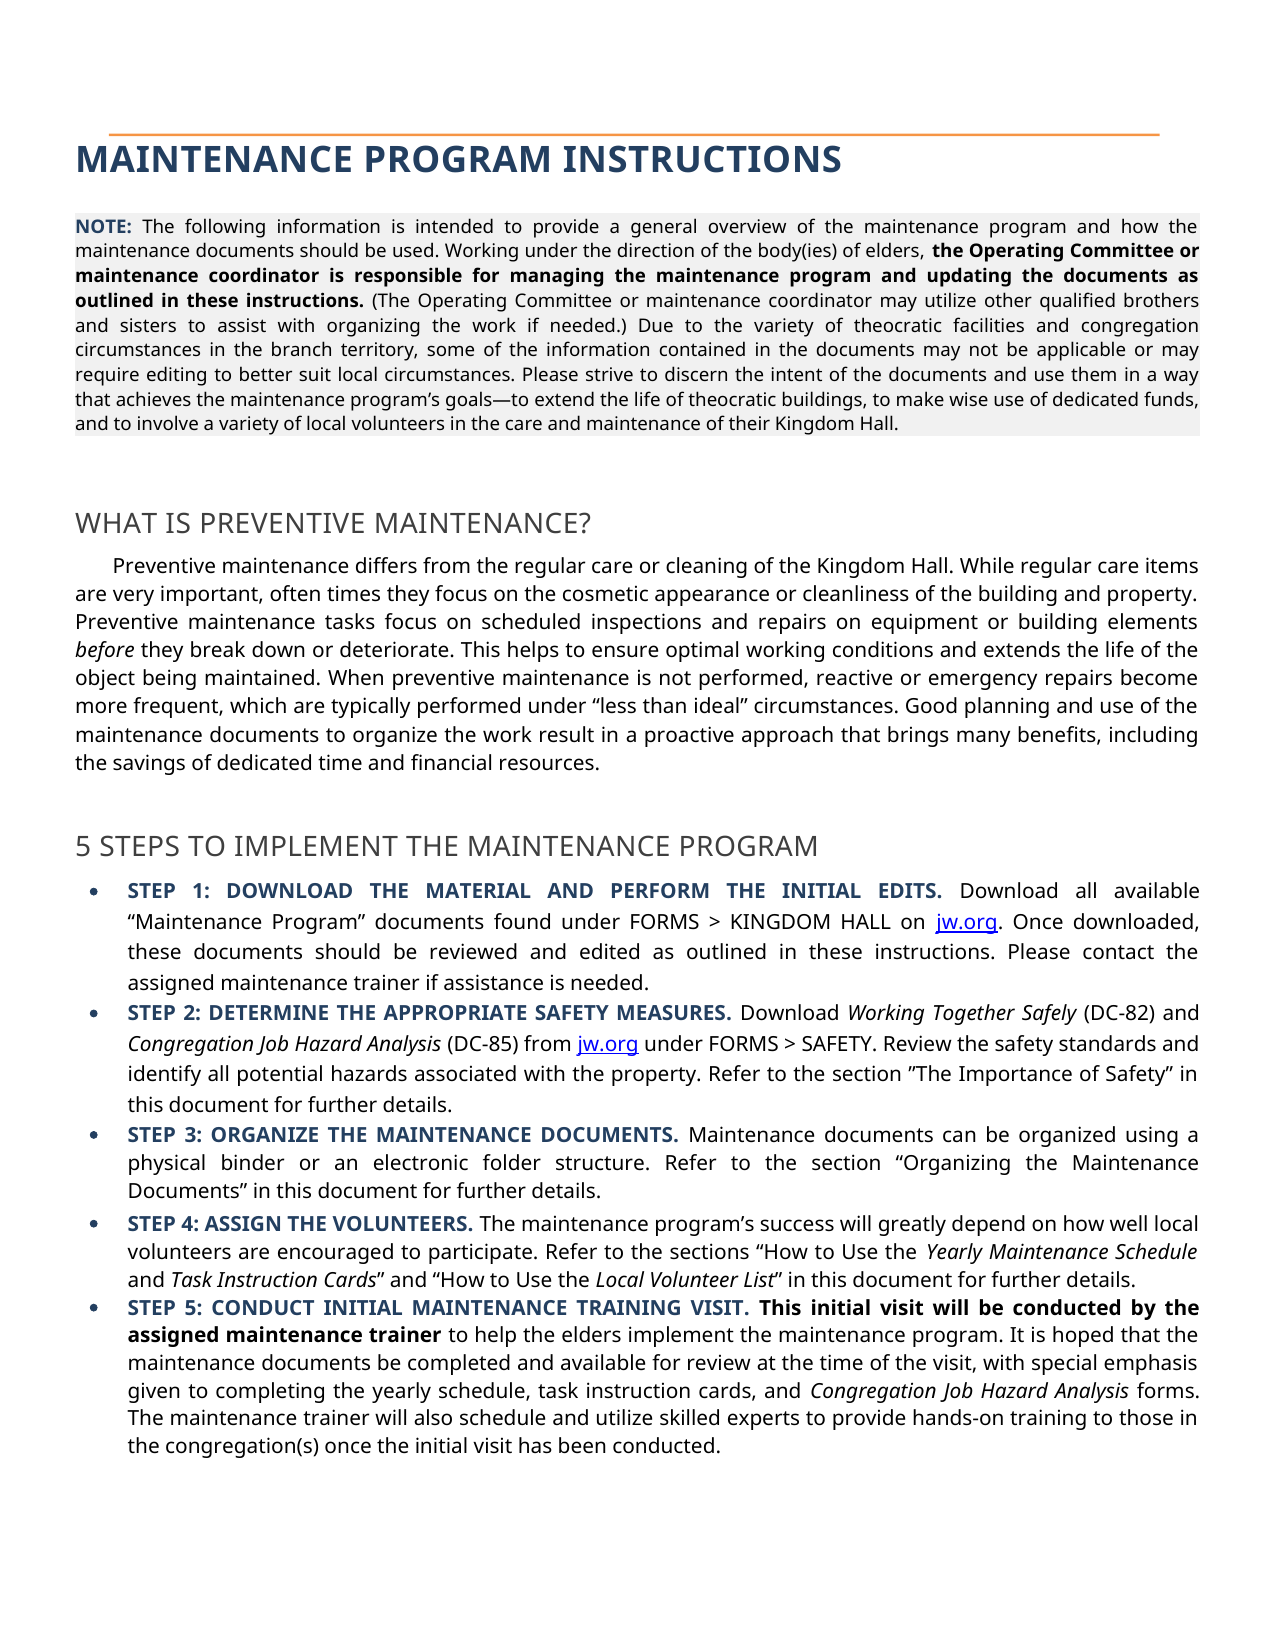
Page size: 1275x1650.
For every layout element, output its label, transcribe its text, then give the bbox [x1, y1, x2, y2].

text WHAT IS PREVENTIVE MAINTENANCE? [75, 503, 1200, 541]
list STEP 5: CONDUCT INITIAL MAINTENANCE TRAINING VISIT. This initial visit will be conducted by the assigned maintenance trainer to help the elders implement the maintenance program. It is hoped that the maintenance documents be completed and available for review at the time of the visit, with special emphasis given to completing the yearly schedule, task instruction cards, and Congregation Job Hazard Analysis forms. The maintenance trainer will also schedule and utilize skilled experts to provide hands-on training to those in the congregation(s) once the initial visit has been conducted. [90, 1293, 1200, 1459]
text MAINTENANCE PROGRAM INSTRUCTIONS [75, 104, 1200, 180]
list STEP 3: ORGANIZE THE MAINTENANCE DOCUMENTS. Maintenance documents can be organized using a physical binder or an electronic folder structure. Refer to the section “Organizing the Maintenance Documents” in this document for further details. [90, 1120, 1200, 1204]
text 5 STEPS TO IMPLEMENT THE MAINTENANCE PROGRAM [75, 826, 1200, 864]
list STEP 4: ASSIGN THE VOLUNTEERS. The maintenance program’s success will greatly depend on how well local volunteers are encouraged to participate. Refer to the sections “How to Use the Yearly Maintenance Schedule and Task Instruction Cards” and “How to Use the Local Volunteer List” in this document for further details. [90, 1208, 1200, 1293]
list STEP 1: DOWNLOAD THE MATERIAL AND PERFORM THE INITIAL EDITS. Download all available “Maintenance Program” documents found under FORMS > KINGDOM HALL on jw.org. Once downloaded, these documents should be reviewed and edited as outlined in these instructions. Please contact the assigned maintenance trainer if assistance is needed. [90, 874, 1200, 996]
text NOTE: The following information is intended to provide a general overview of the maintenance program and how the maintenance documents should be used. Working under the direction of the body(ies) of elders, the Operating Committee or maintenance coordinator is responsible for managing the maintenance program and updating the documents as outlined in these instructions. (The Operating Committee or maintenance coordinator may utilize other qualified brothers and sisters to assist with organizing the work if needed.) Due to the variety of theocratic facilities and congregation circumstances in the branch territory, some of the information contained in the documents may not be applicable or may require editing to better suit local circumstances. Please strive to discern the intent of the documents and use them in a way that achieves the maintenance program’s goals—to extend the life of theocratic buildings, to make wise use of dedicated funds, and to involve a variety of local volunteers in the care and maintenance of their Kingdom Hall. [75, 213, 1200, 436]
text Preventive maintenance differs from the regular care or cleaning of the Kingdom Hall. While regular care items are very important, often times they focus on the cosmetic appearance or cleanliness of the building and property. Preventive maintenance tasks focus on scheduled inspections and repairs on equipment or building elements before they break down or deteriorate. This helps to ensure optimal working conditions and extends the life of the object being maintained. When preventive maintenance is not performed, reactive or emergency repairs become more frequent, which are typically performed under “less than ideal” circumstances. Good planning and use of the maintenance documents to organize the work result in a proactive approach that brings many benefits, including the savings of dedicated time and financial resources. [75, 551, 1200, 776]
list STEP 2: DETERMINE THE APPROPRIATE SAFETY MEASURES. Download Working Together Safely (DC-82) and Congregation Job Hazard Analysis (DC-85) from jw.org under FORMS > SAFETY. Review the safety standards and identify all potential hazards associated with the property. Refer to the section ”The Importance of Safety” in this document for further details. [90, 997, 1200, 1118]
